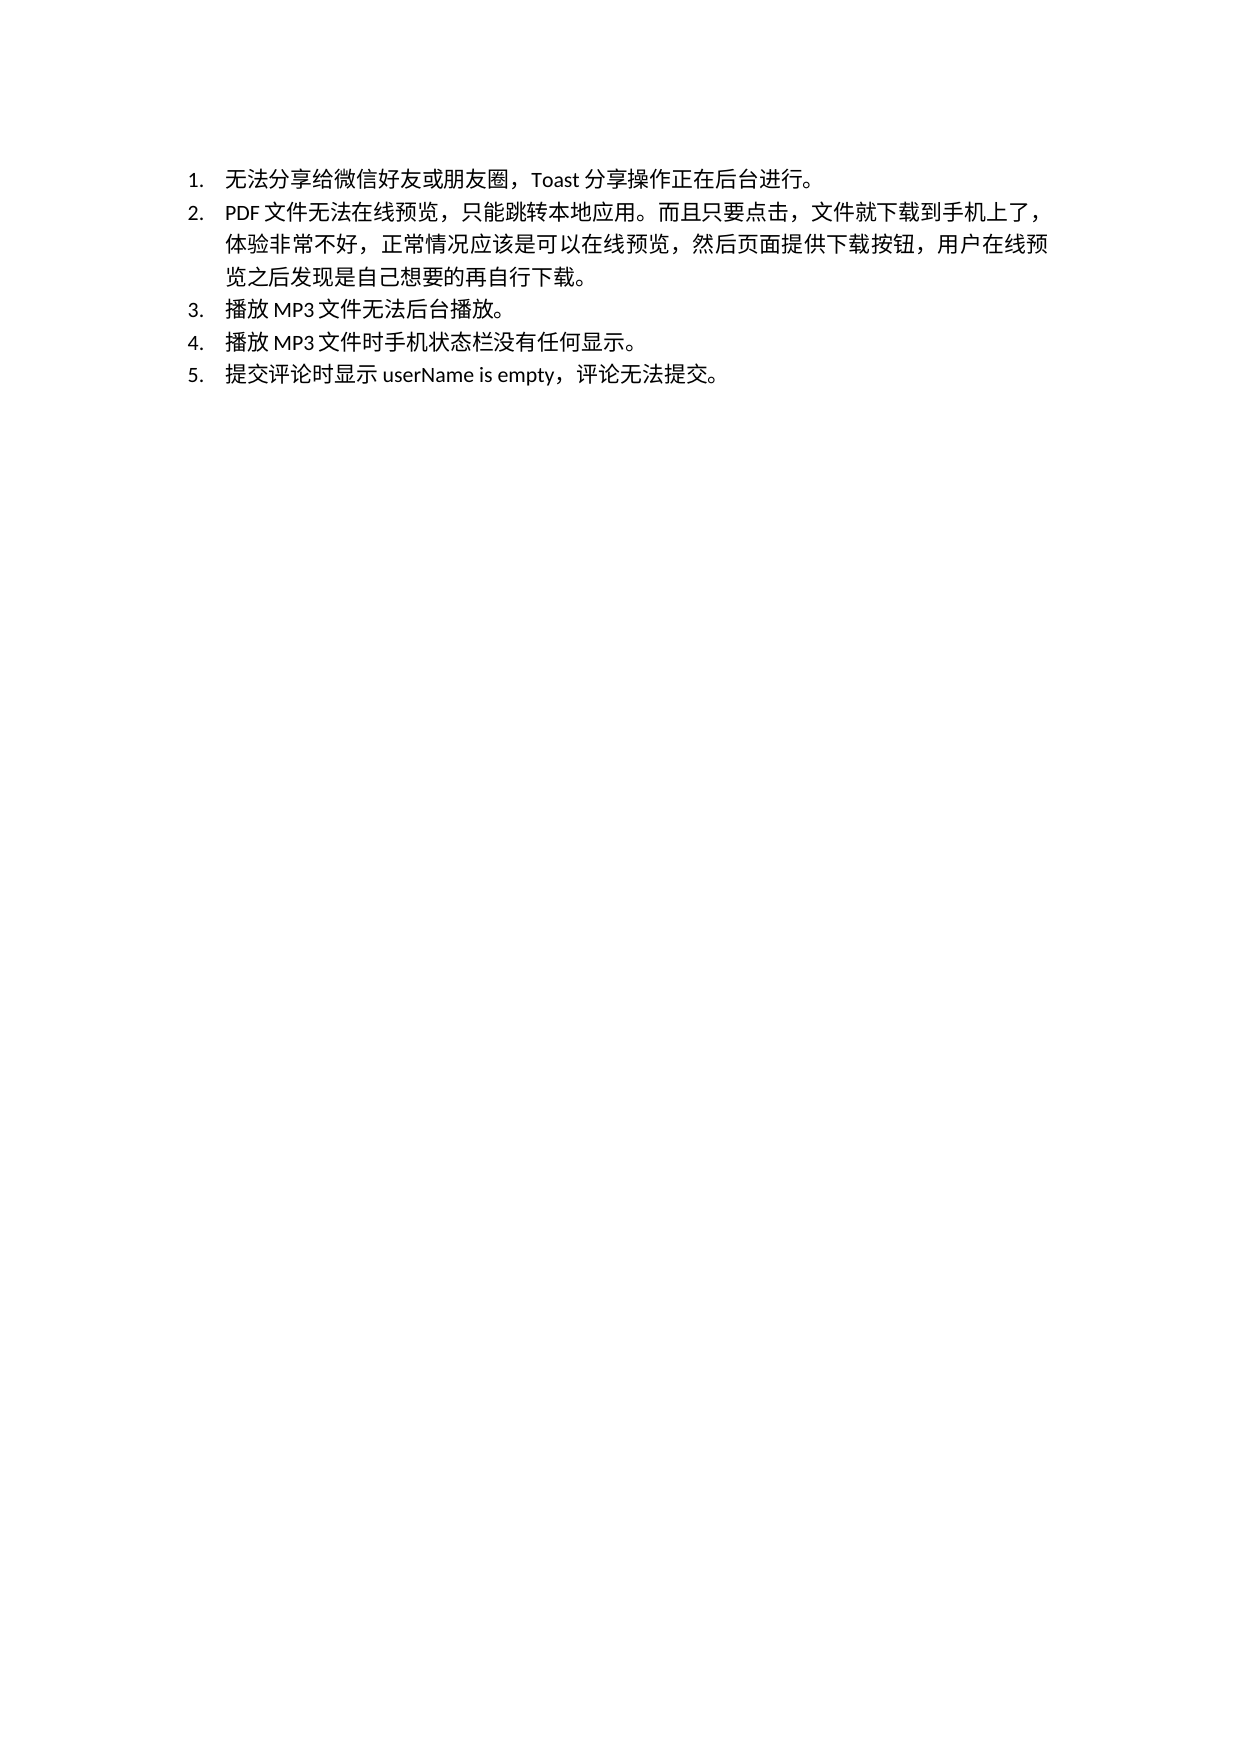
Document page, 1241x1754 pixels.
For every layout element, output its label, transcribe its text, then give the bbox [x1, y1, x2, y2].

list PDF文件无法在线预览，只能跳转本地应用。而且只要点击，文件就下载到手机上了，体验非常不好，正常情况应该是可以在线预览，然后页面提供下载按钮，用户在线预览之后发现是自己想要的再自行下载。 [187, 194, 1053, 292]
list 播放MP3文件无法后台播放。 [187, 292, 1053, 324]
list 无法分享给微信好友或朋友圈，Toast分享操作正在后台进行。 [187, 162, 1053, 194]
list 提交评论时显示userName is empty，评论无法提交。 [187, 357, 1053, 389]
list 播放MP3文件时手机状态栏没有任何显示。 [187, 324, 1053, 357]
